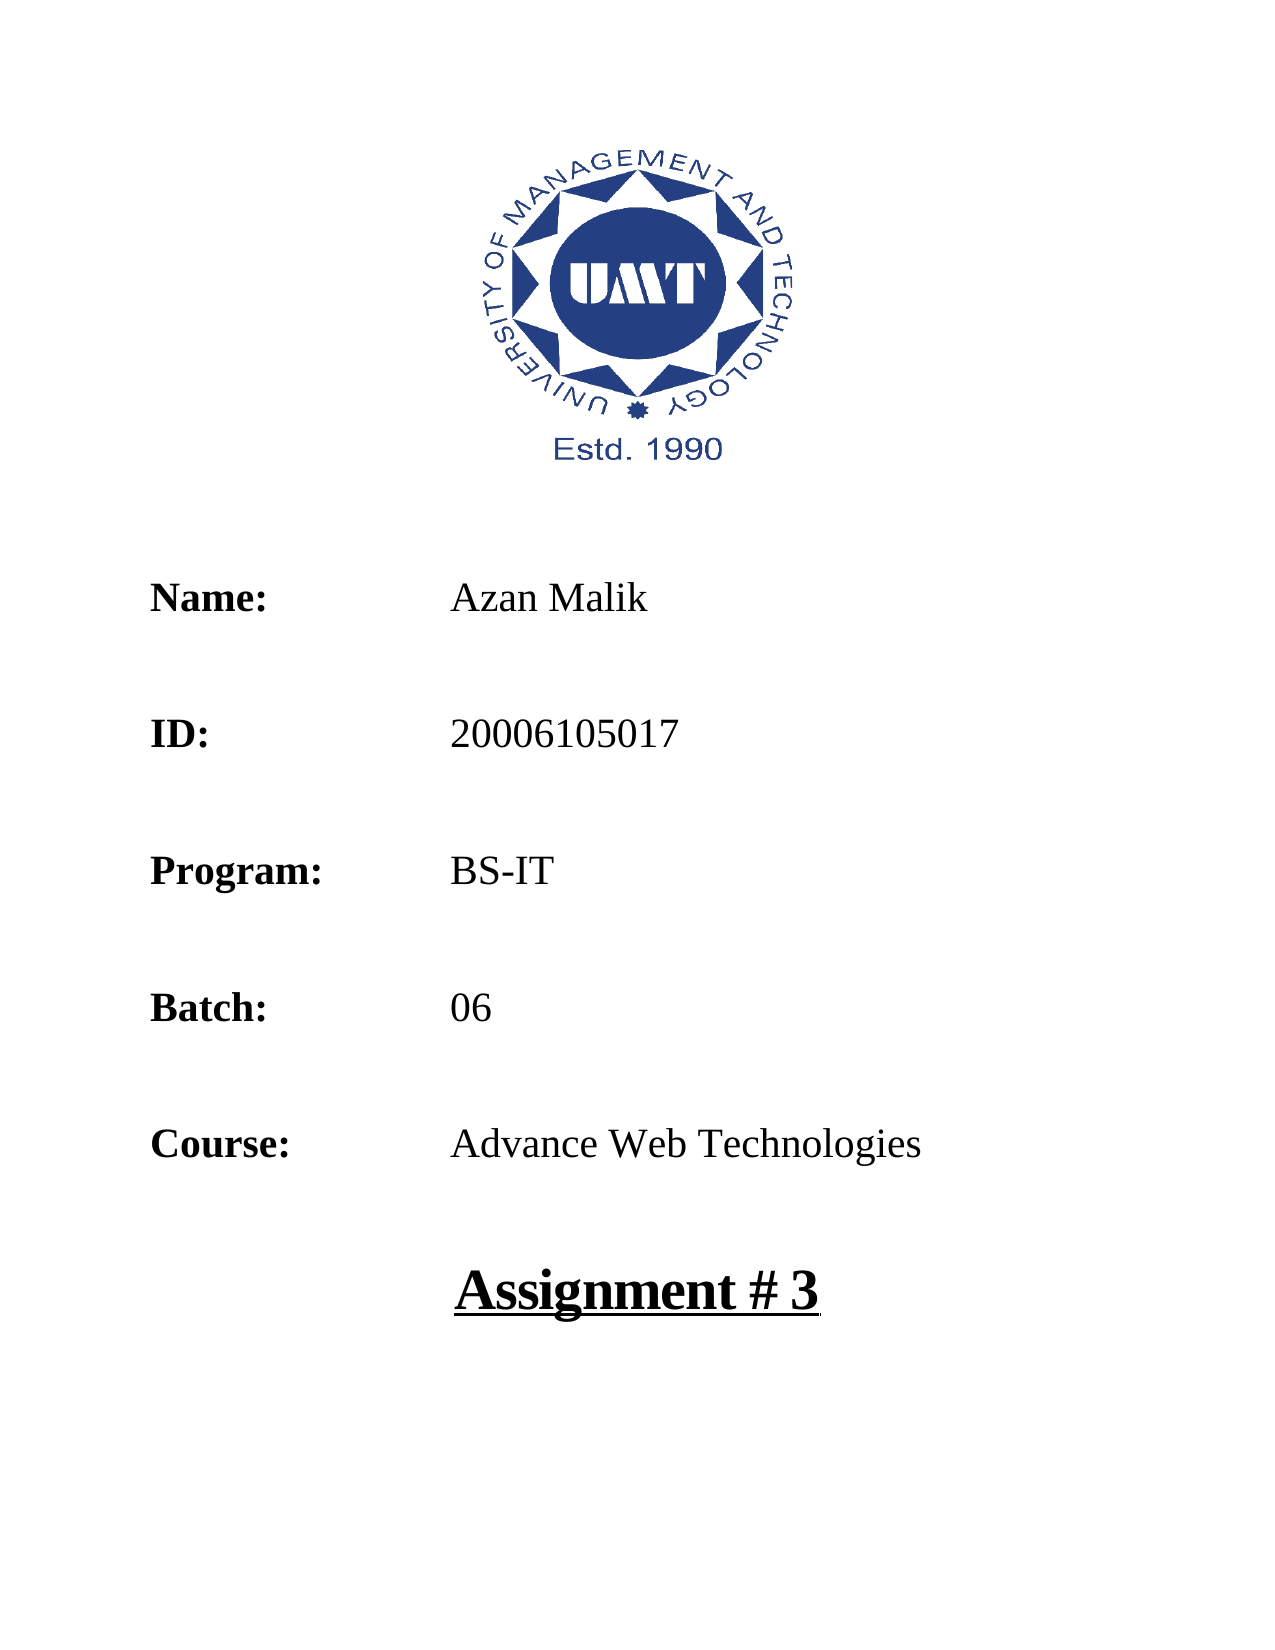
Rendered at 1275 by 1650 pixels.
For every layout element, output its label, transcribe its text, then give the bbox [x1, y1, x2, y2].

text Batch: 06 [150, 982, 1125, 1030]
text ID: 20006105017 [150, 709, 1125, 757]
text Name: Azan Malik [150, 572, 1125, 620]
text Course: Advance Web Technologies [150, 1119, 1125, 1167]
picture [482, 150, 793, 460]
title Assignment # 3 [150, 1255, 1125, 1322]
text Program: BS-IT [150, 845, 1125, 893]
